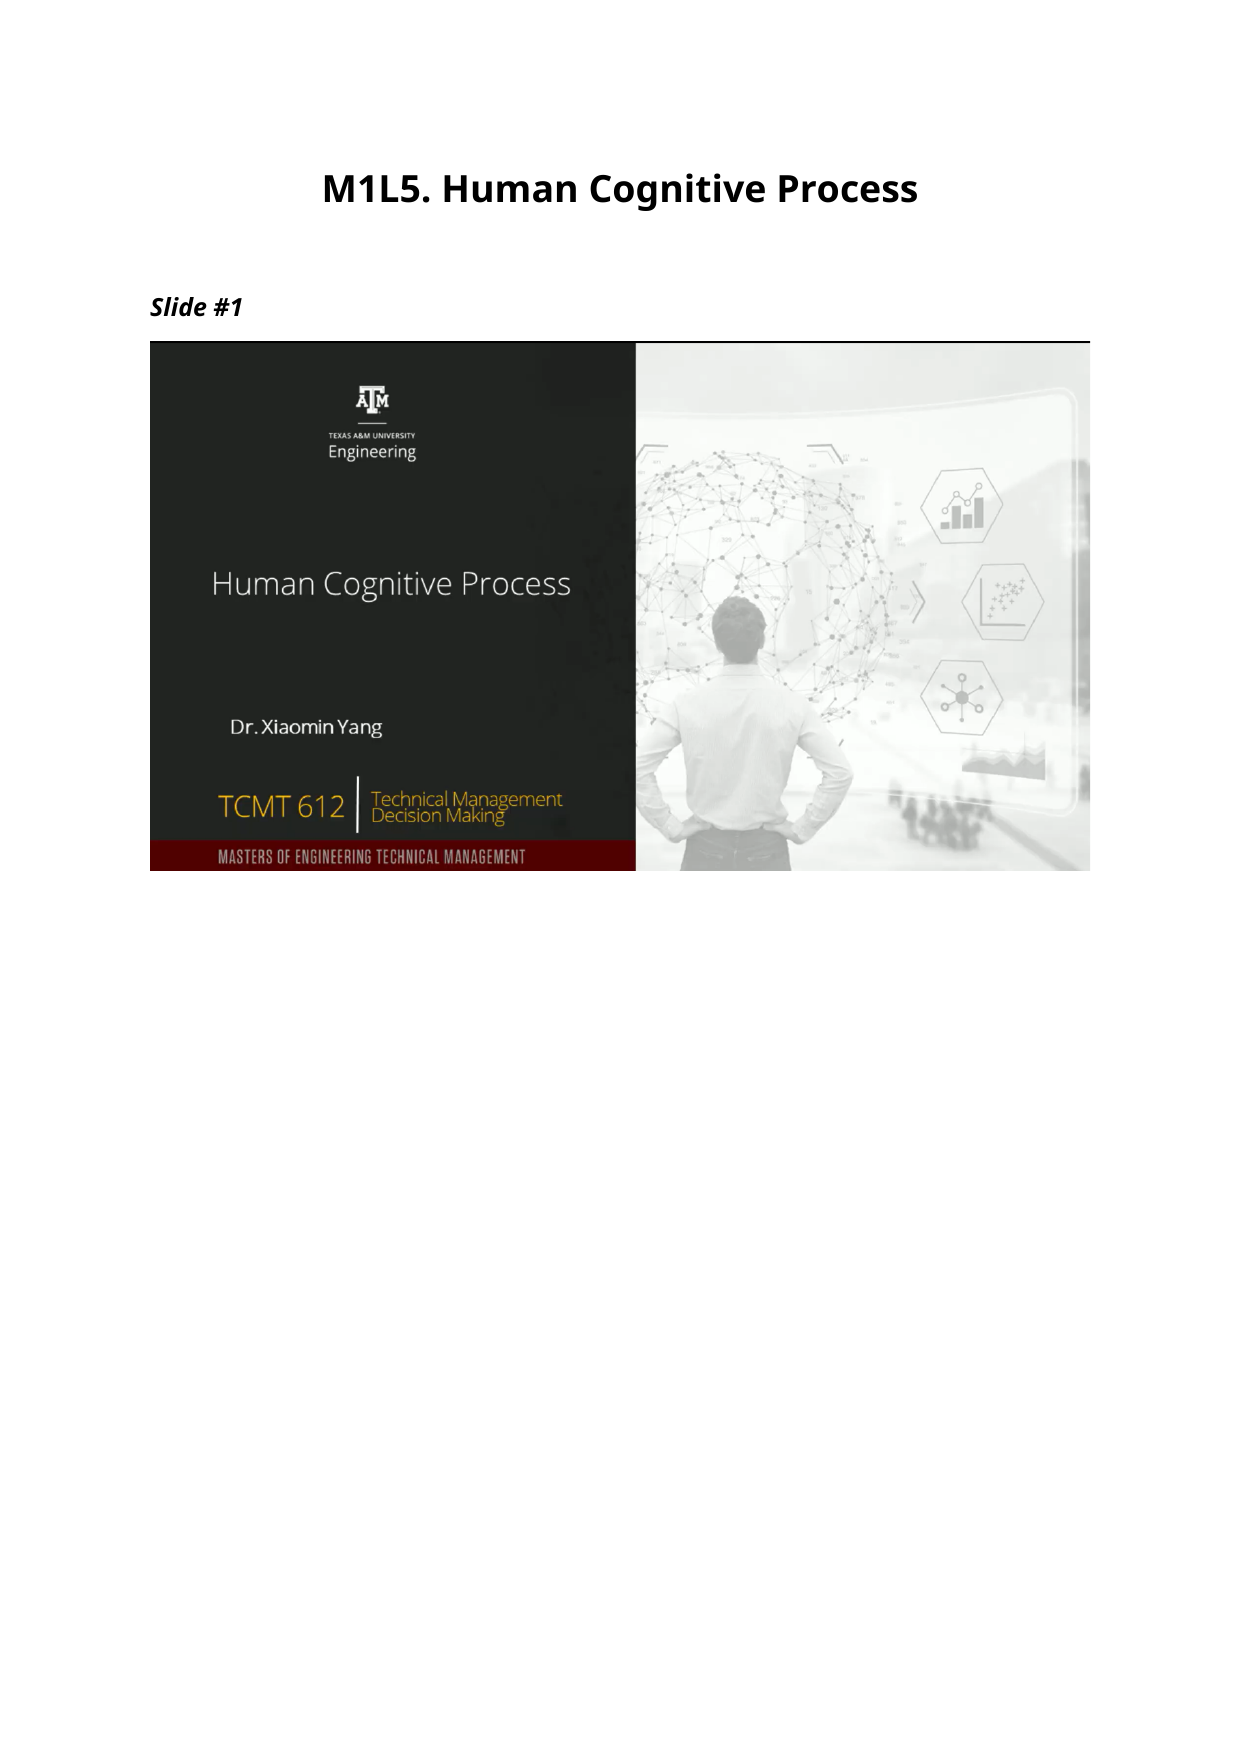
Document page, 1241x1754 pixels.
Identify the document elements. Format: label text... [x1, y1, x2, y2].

subtitle Slide #1 [150, 290, 1090, 341]
picture [150, 341, 1091, 871]
subtitle M1L5. Human Cognitive Process [150, 162, 1090, 213]
